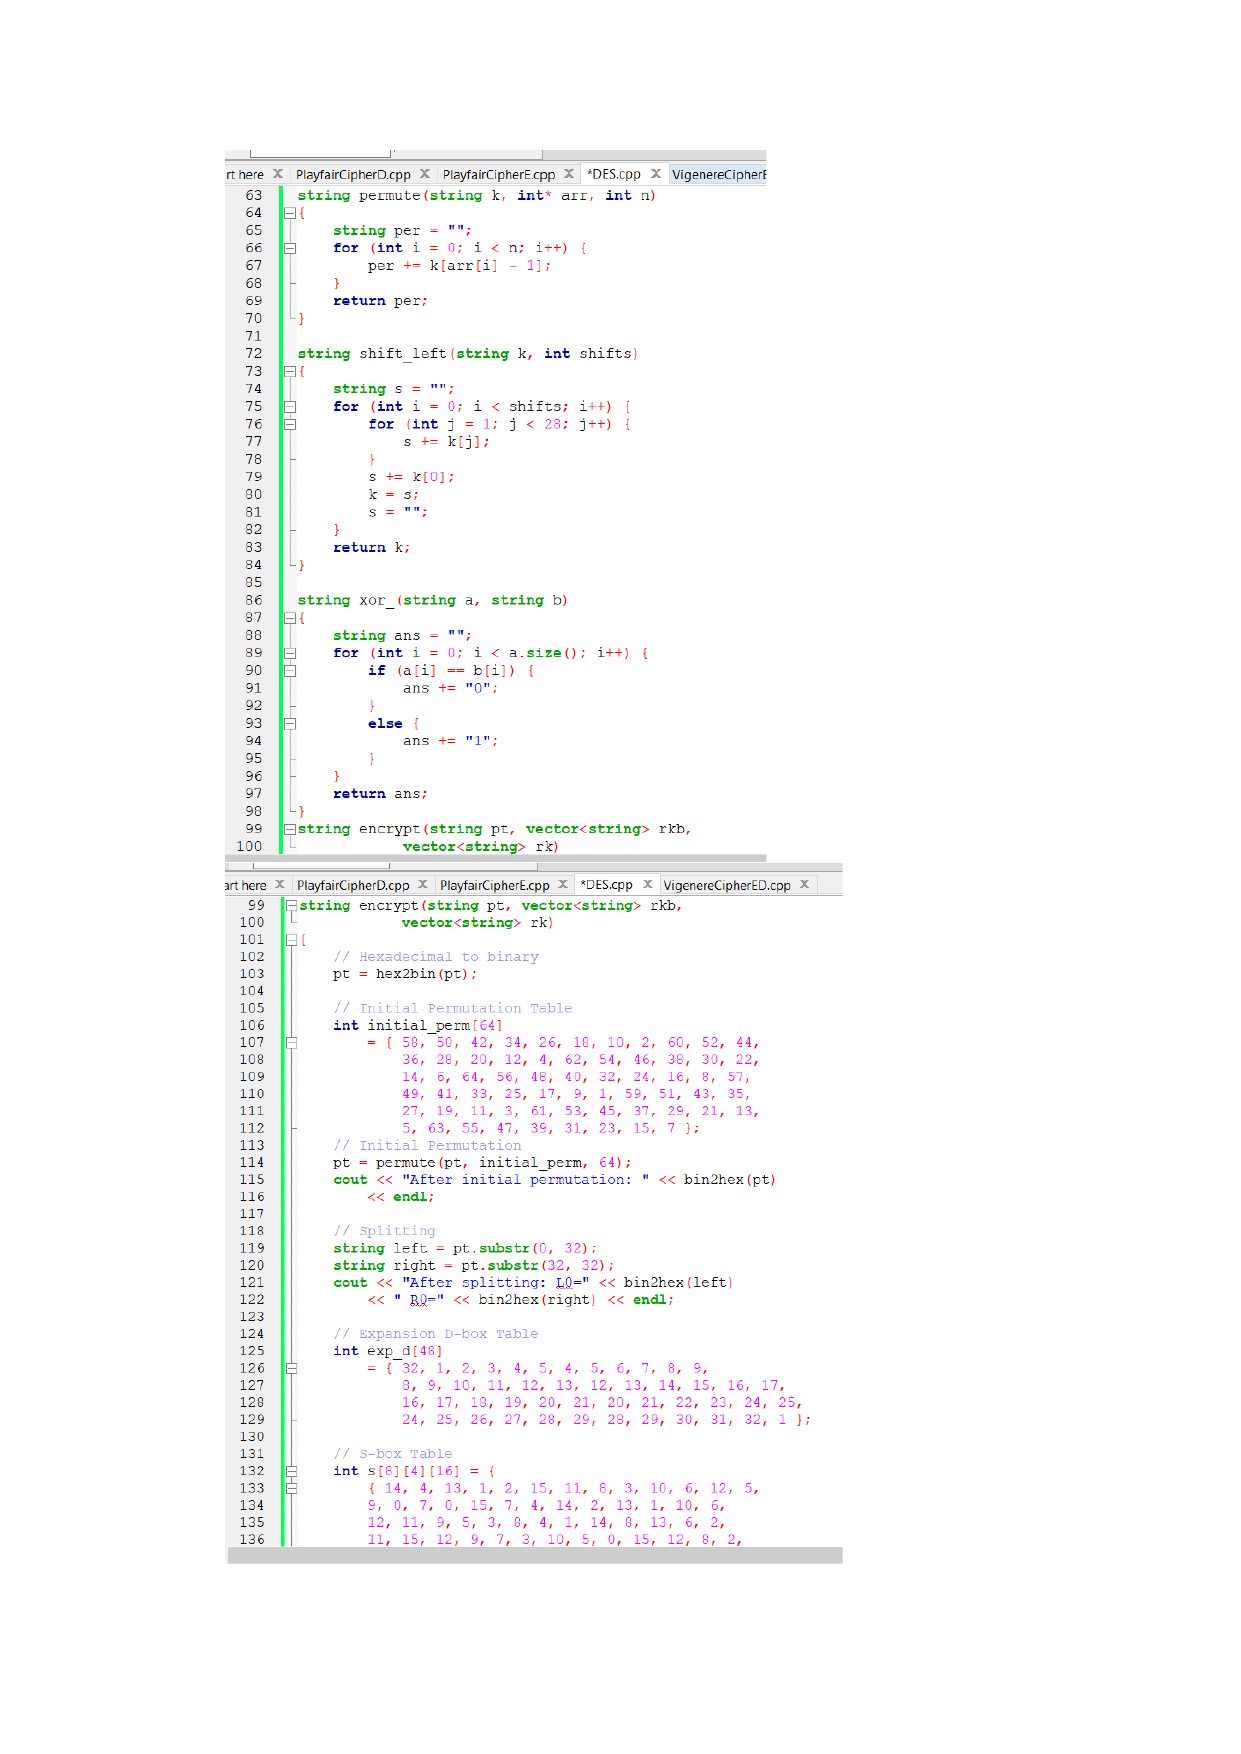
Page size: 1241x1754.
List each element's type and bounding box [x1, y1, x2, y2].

picture [225, 863, 843, 1564]
picture [225, 150, 767, 862]
